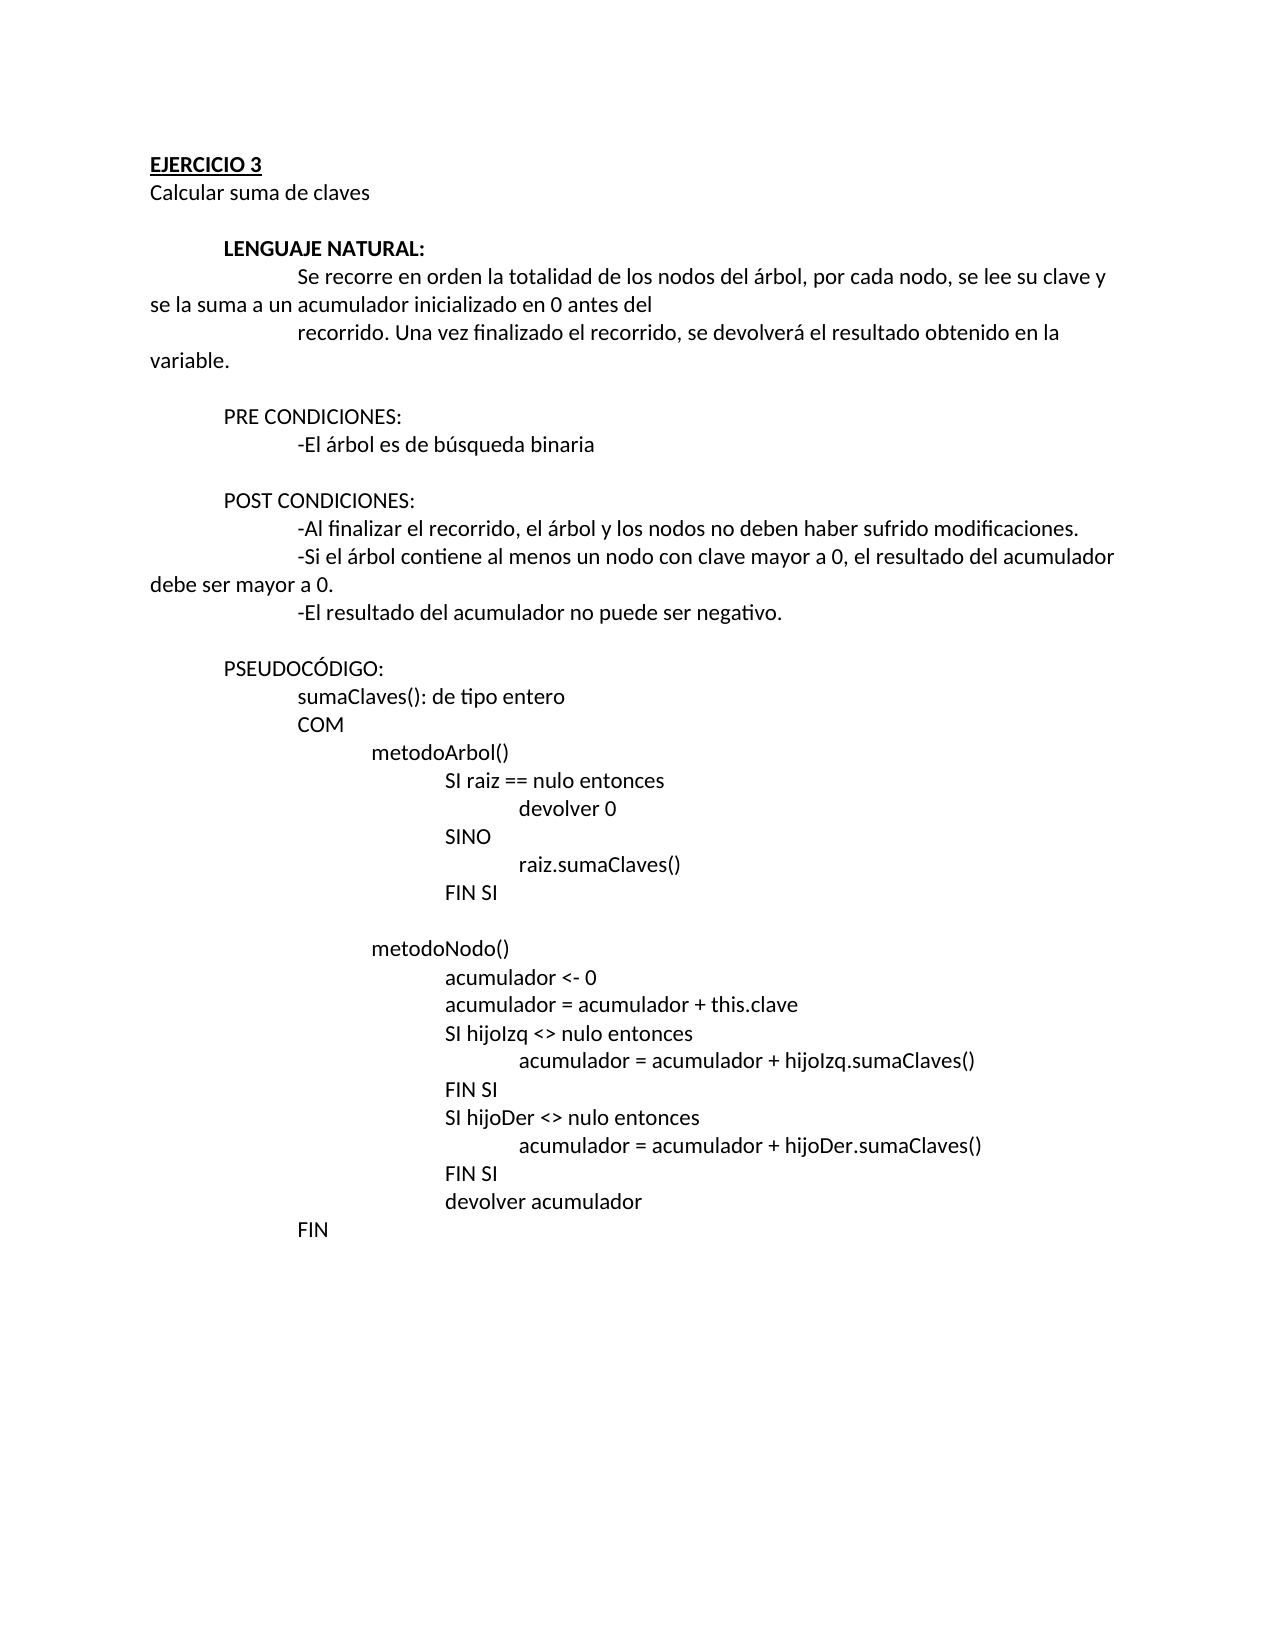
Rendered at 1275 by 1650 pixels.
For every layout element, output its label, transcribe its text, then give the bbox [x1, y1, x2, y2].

text LENGUAJE NATURAL: [150, 234, 1125, 262]
text Calcular suma de claves [150, 178, 1125, 206]
text FIN [150, 1215, 1125, 1243]
text acumulador = acumulador + this.clave [150, 991, 1125, 1019]
text PRE CONDICIONES: [150, 402, 1125, 430]
text -Al finalizar el recorrido, el árbol y los nodos no deben haber sufrido modificaciones. [150, 514, 1125, 542]
text SINO [150, 822, 1125, 851]
text acumulador = acumulador + hijoIzq.sumaClaves() [150, 1047, 1125, 1075]
text SI raiz == nulo entonces [150, 766, 1125, 794]
text SI hijoDer <> nulo entonces [150, 1103, 1125, 1131]
text SI hijoIzq <> nulo entonces [150, 1019, 1125, 1047]
text devolver acumulador [150, 1187, 1125, 1215]
text metodoNodo() [150, 934, 1125, 963]
text PSEUDOCÓDIGO: [150, 654, 1125, 682]
text COM [150, 710, 1125, 738]
text EJERCICIO 3 [150, 150, 1125, 178]
text recorrido. Una vez finalizado el recorrido, se devolverá el resultado obtenido en la variable. [150, 318, 1125, 374]
text raiz.sumaClaves() [150, 851, 1125, 878]
text acumulador = acumulador + hijoDer.sumaClaves() [150, 1131, 1125, 1159]
text Se recorre en orden la totalidad de los nodos del árbol, por cada nodo, se lee su clave y se la suma a un acumulador inicializado en 0 antes del [150, 262, 1125, 318]
text -El resultado del acumulador no puede ser negativo. [150, 598, 1125, 626]
text -El árbol es de búsqueda binaria [150, 430, 1125, 458]
text FIN SI [150, 1075, 1125, 1103]
text -Si el árbol contiene al menos un nodo con clave mayor a 0, el resultado del acumulador debe ser mayor a 0. [150, 542, 1125, 598]
text FIN SI [150, 1159, 1125, 1187]
text acumulador <- 0 [150, 963, 1125, 991]
text metodoArbol() [150, 738, 1125, 766]
text FIN SI [150, 878, 1125, 907]
text POST CONDICIONES: [150, 486, 1125, 514]
text devolver 0 [150, 794, 1125, 822]
text sumaClaves(): de tipo entero [150, 682, 1125, 710]
